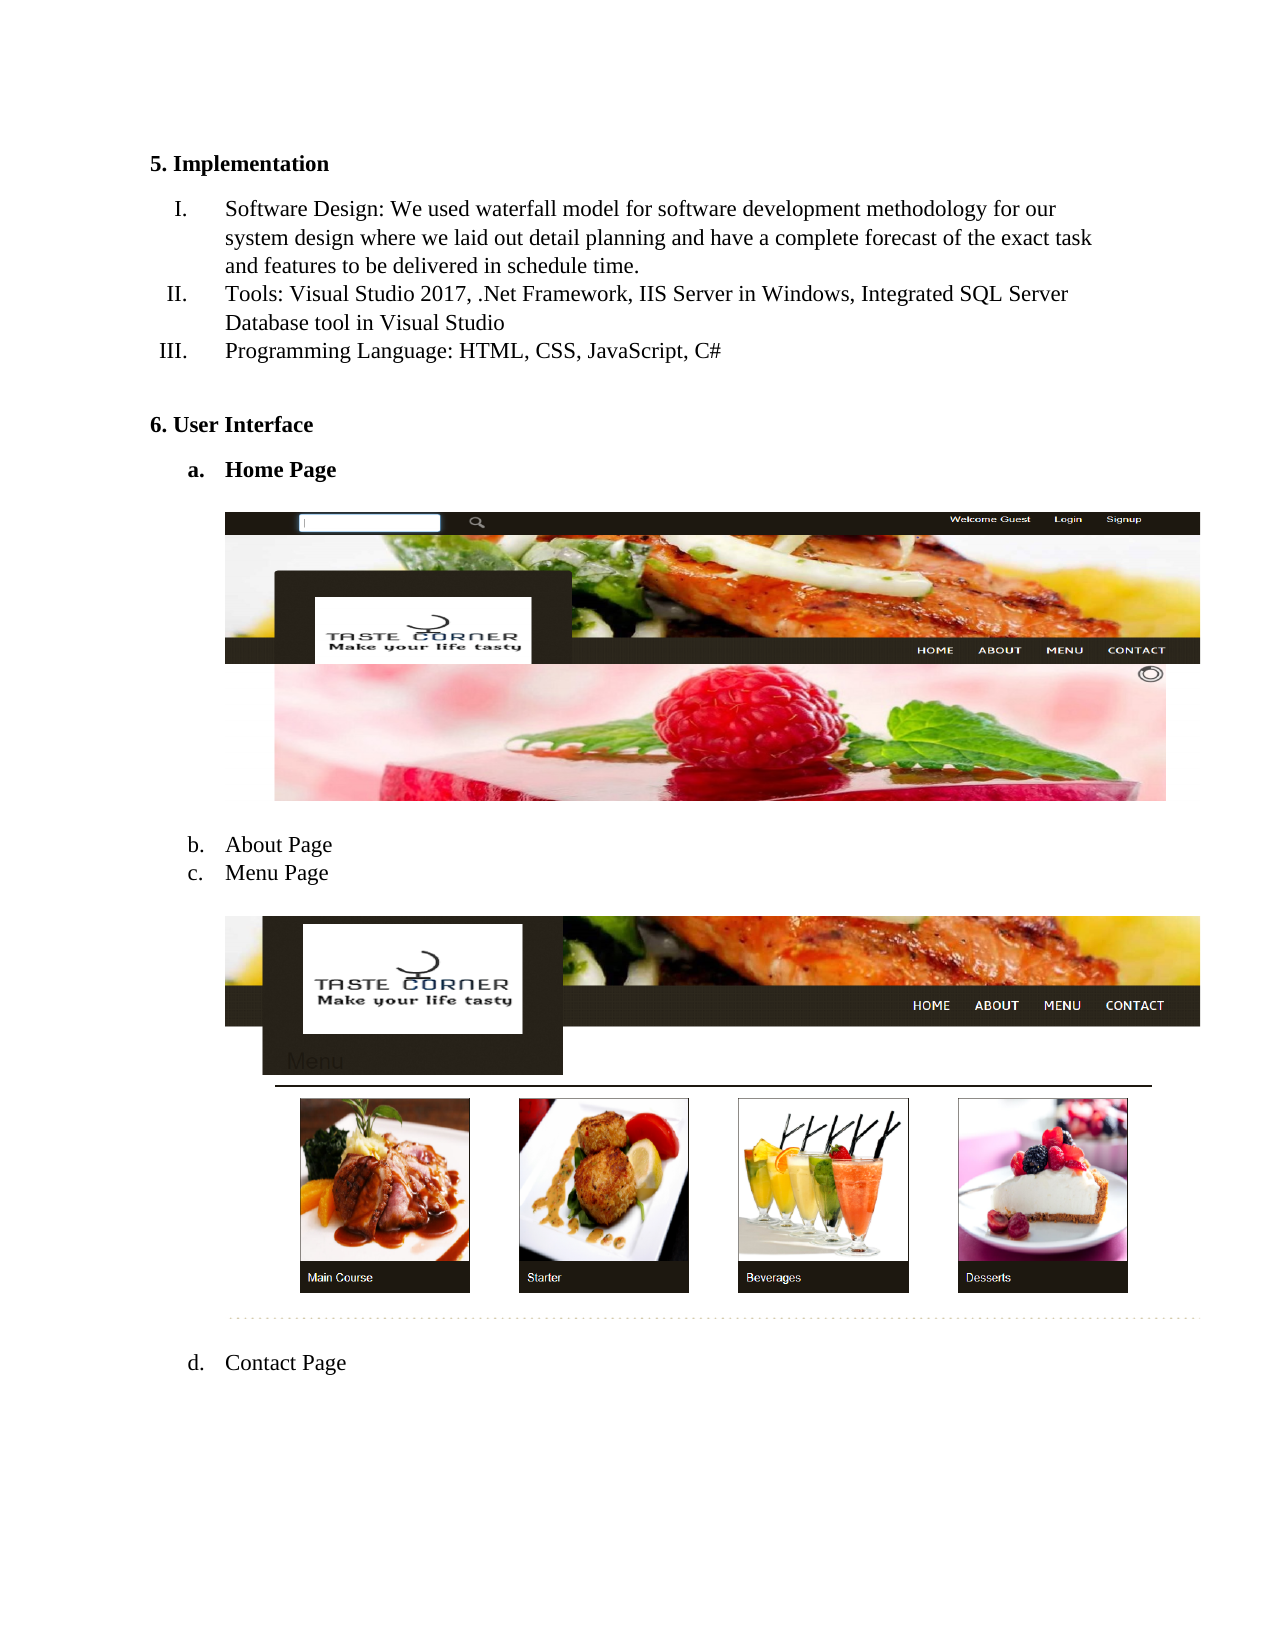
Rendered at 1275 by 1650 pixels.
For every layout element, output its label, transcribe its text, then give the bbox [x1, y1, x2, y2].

list About Page [187, 831, 1125, 857]
picture [225, 512, 1200, 801]
list Home Page [187, 456, 1125, 482]
list Software Design: We used waterfall model for software development methodology for our system design where we laid out detail planning and have a complete forecast of the exact task and features to be delivered in schedule time. [187, 195, 1125, 278]
list Programming Language: HTML, CSS, JavaScript, C# [187, 337, 1125, 364]
text 6. User Interface [150, 411, 1125, 437]
list Menu Page [187, 859, 1125, 886]
list Tools: Visual Studio 2017, .Net Framework, IIS Server in Windows, Integrated SQL Server Database tool in Visual Studio [187, 280, 1125, 335]
picture [225, 916, 1200, 1319]
list Contact Page [187, 1349, 1125, 1375]
text 5. Implementation [150, 150, 1125, 176]
